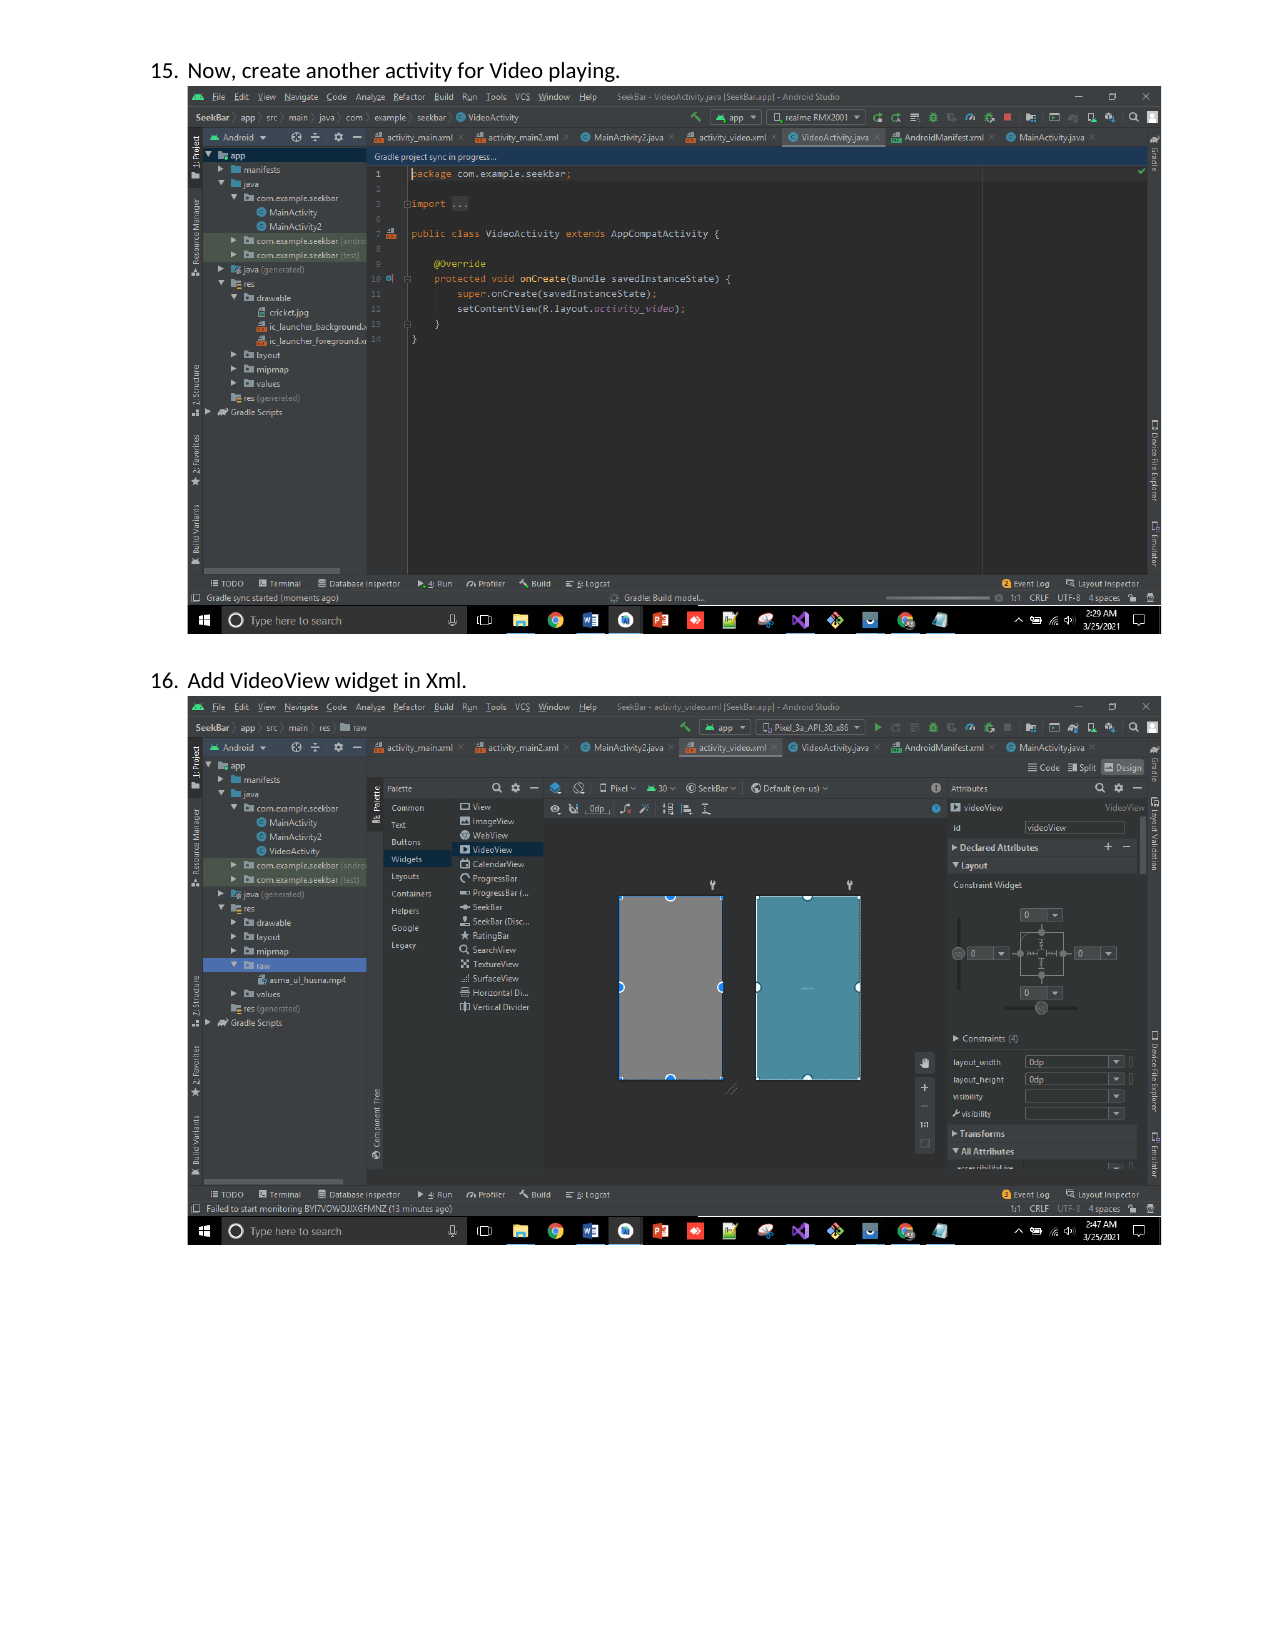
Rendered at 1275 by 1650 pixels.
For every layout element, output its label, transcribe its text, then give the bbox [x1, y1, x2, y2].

picture [187, 86, 1162, 634]
picture [187, 696, 1162, 1245]
